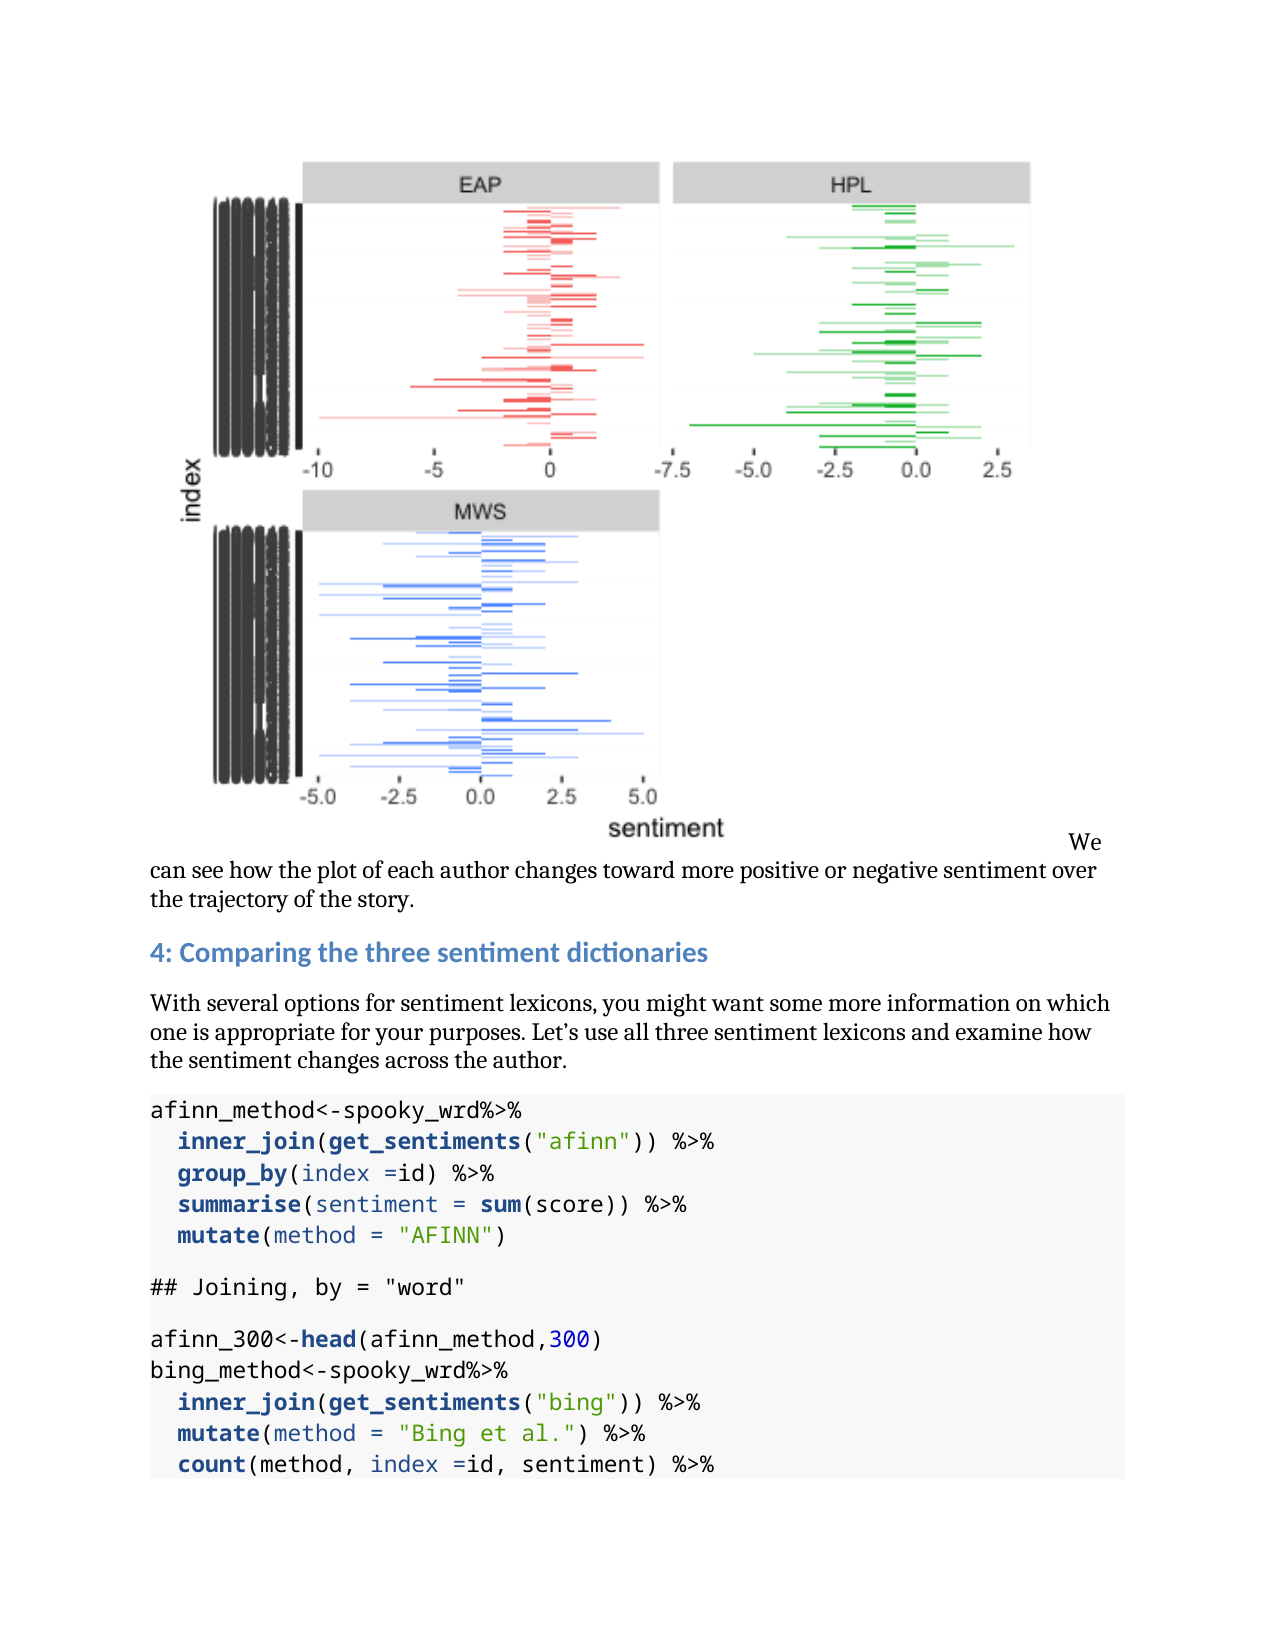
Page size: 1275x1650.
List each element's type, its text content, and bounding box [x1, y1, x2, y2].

text With several options for sentiment lexicons, you might want some more information on which one is appropriate for your purposes. Let’s use all three sentiment lexicons and examine how the sentiment changes across the author. [150, 989, 1125, 1075]
picture [168, 150, 1044, 850]
text afinn_method<-spooky_wrd%>% inner_join(get_sentiments("afinn")) %>% group_by(index =id) %>% summarise(sentiment = sum(score)) %>% mutate(method = "AFINN") [494, 1094, 1125, 1250]
text ## Joining, by = "word" [150, 1271, 1125, 1302]
subtitle 4: Comparing the three sentiment dictionaries [150, 934, 1125, 970]
